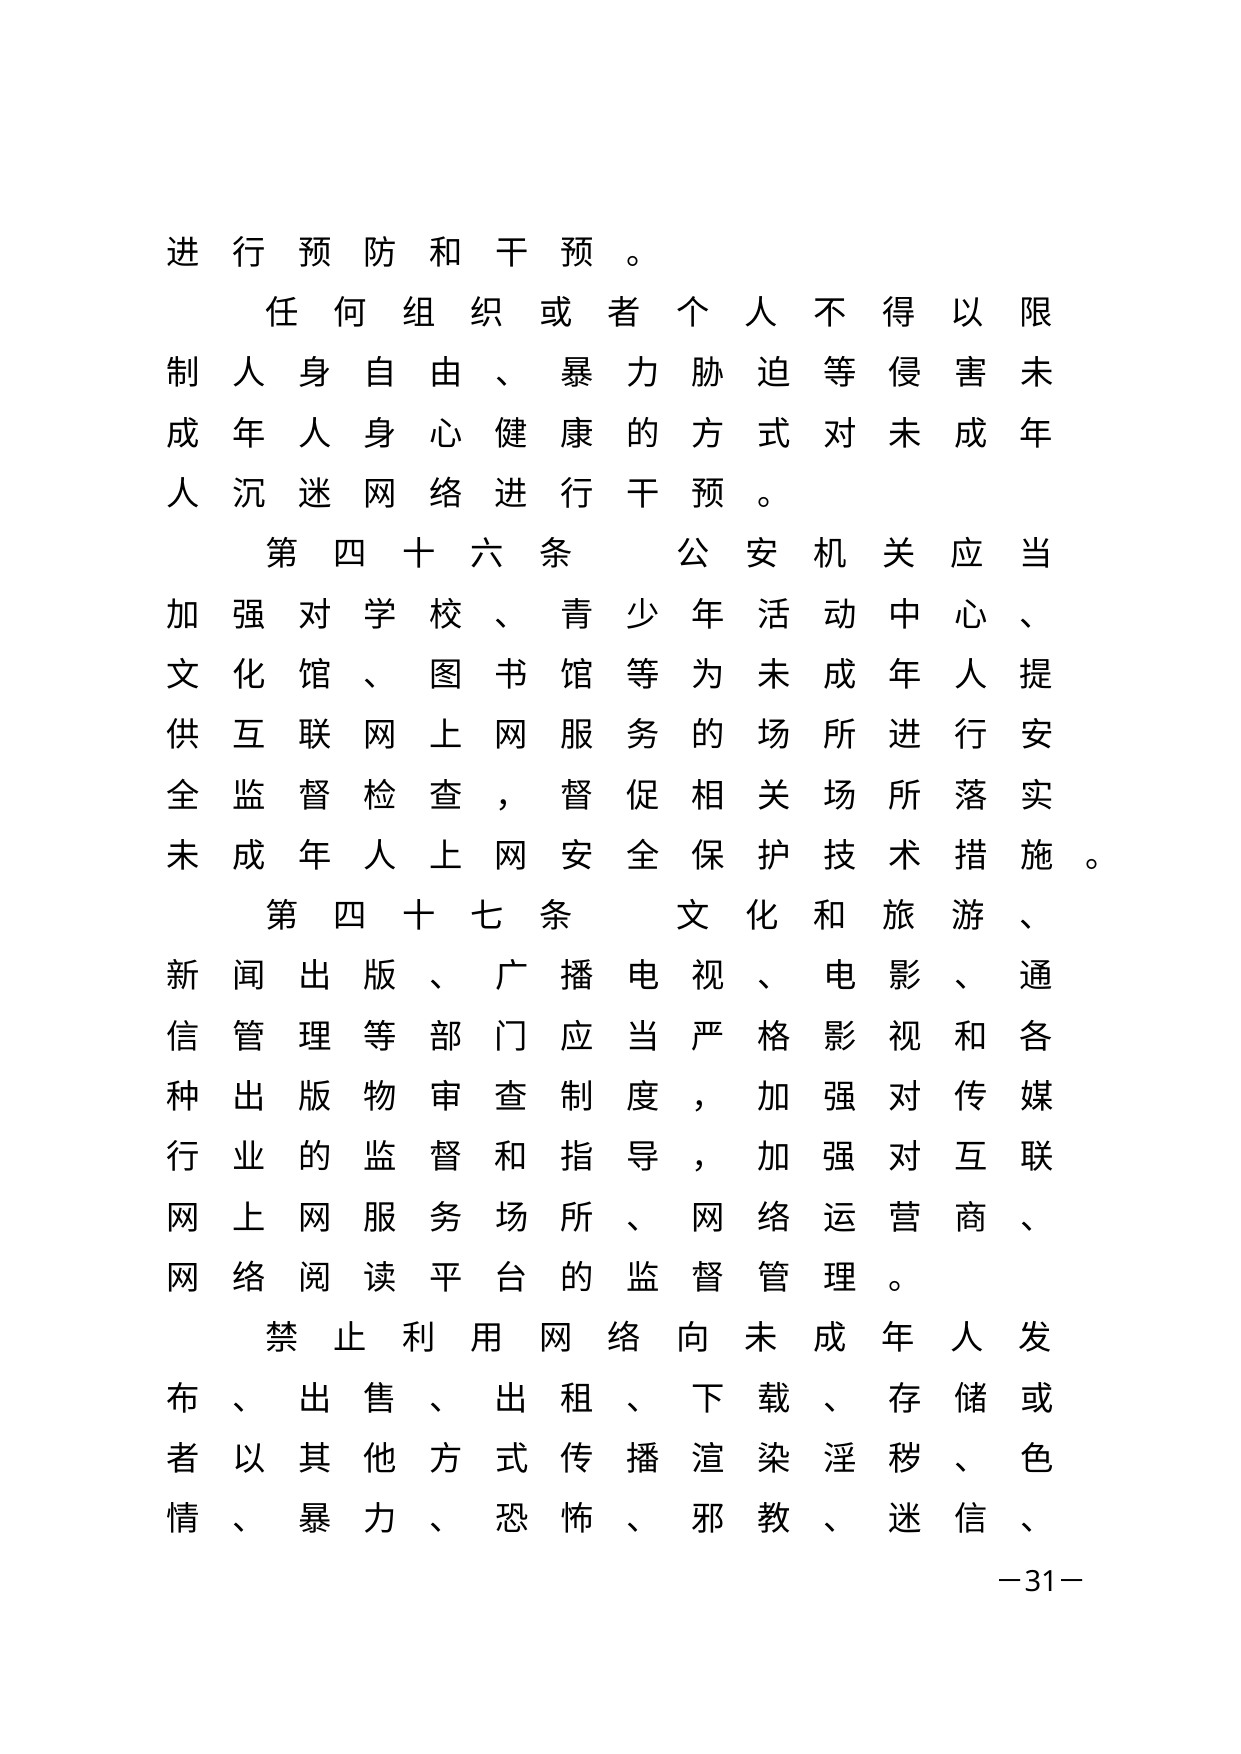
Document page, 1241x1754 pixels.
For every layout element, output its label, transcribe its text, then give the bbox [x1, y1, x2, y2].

text 第四十六条 公安机关应当加强对学校、青少年活动中心、文化馆、图书馆等为未成年人提供互联网上网服务的场所进行安全监督检查，督促相关场所落实未成年人上网安全保护技术措施。 [167, 521, 1085, 883]
text 禁止利用网络向未成年人发布、出售、出租、下载、存储或者以其他方式传播渲染淫秽、色情、暴力、恐怖、邪教、迷信、赌博、引诱自杀、恐怖主义、分裂主义、极端主义、民族歧视等内容的电子出版物和音像制品。 [167, 1305, 1085, 1546]
text 第四十五条 新闻出版、教育、卫生健康、文化和旅游、网信等部门应当定期开展预防未成年人沉迷网络的宣传教育，监督网络产品和服务提供者履行预防未成年人沉迷网络的义务，指导家庭、学校、社会组织互相配合，采取科学、合理、未成年人易于接受的方式对未成年人沉迷网络进行预防和干预。 [167, 219, 1085, 280]
text 任何组织或者个人不得以限制人身自由、暴力胁迫等侵害未成年人身心健康的方式对未成年人沉迷网络进行干预。 [167, 280, 1085, 521]
text 第四十七条 文化和旅游、新闻出版、广播电视、电影、通信管理等部门应当严格影视和各种出版物审查制度，加强对传媒行业的监督和指导，加强对互联网上网服务场所、网络运营商、网络阅读平台的监督管理。 [167, 883, 1085, 1305]
